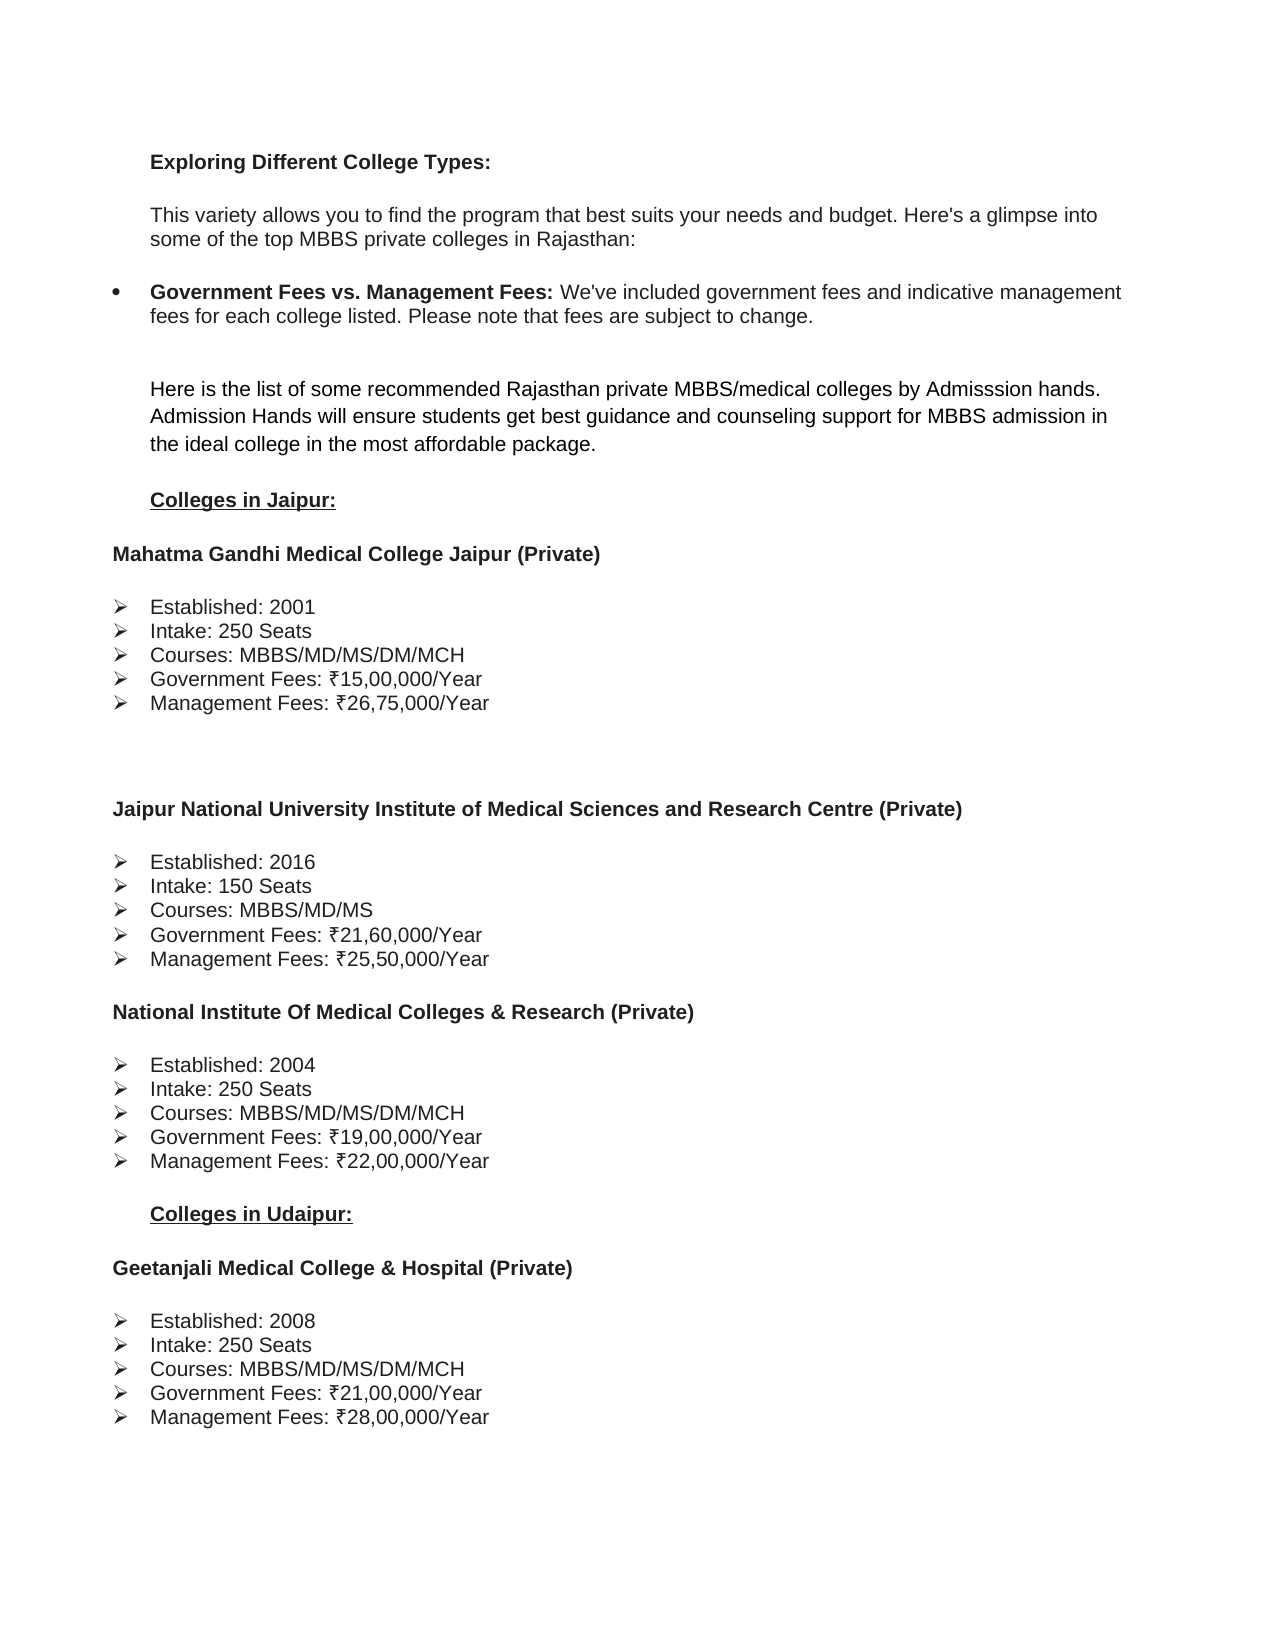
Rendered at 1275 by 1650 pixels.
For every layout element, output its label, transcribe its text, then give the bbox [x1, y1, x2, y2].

list Courses: MBBS/MD/MS [112, 898, 1125, 922]
list Management Fees: ₹25,50,000/Year [112, 946, 1125, 971]
list Management Fees: ₹22,00,000/Year [112, 1149, 1125, 1173]
list Established: 2001 [112, 594, 1125, 618]
list Established: 2008 [112, 1308, 1125, 1333]
list Intake: 250 Seats [112, 618, 1125, 643]
list Courses: MBBS/MD/MS/DM/MCH [112, 1357, 1125, 1381]
list Intake: 150 Seats [112, 874, 1125, 898]
list Government Fees: ₹15,00,000/Year [112, 667, 1125, 691]
list Courses: MBBS/MD/MS/DM/MCH [112, 1101, 1125, 1125]
text This variety allows you to find the program that best suits your needs and budget. Here's a glimpse into some of the top MBBS private colleges in Rajasthan: [150, 203, 1125, 251]
text National Institute Of Medical Colleges & Research (Private) [112, 1000, 1125, 1024]
list Established: 2004 [112, 1053, 1125, 1077]
list Management Fees: ₹28,00,000/Year [112, 1405, 1125, 1429]
list Courses: MBBS/MD/MS/DM/MCH [112, 643, 1125, 667]
list Management Fees: ₹26,75,000/Year [112, 691, 1125, 715]
text Jaipur National University Institute of Medical Sciences and Research Centre (Private) [112, 797, 1125, 821]
list Established: 2016 [112, 850, 1125, 874]
list Government Fees vs. Management Fees: We've included government fees and indicative management fees for each college listed. Please note that fees are subject to change. [112, 280, 1125, 328]
text Exploring Different College Types: [150, 150, 1125, 174]
list Intake: 250 Seats [112, 1077, 1125, 1101]
list Government Fees: ₹21,00,000/Year [112, 1381, 1125, 1405]
list Intake: 250 Seats [112, 1333, 1125, 1357]
text Colleges in Udaipur: [150, 1202, 1125, 1226]
list Government Fees: ₹19,00,000/Year [112, 1125, 1125, 1149]
text Mahatma Gandhi Medical College Jaipur (Private) [112, 541, 1125, 565]
text Geetanjali Medical College & Hospital (Private) [112, 1255, 1125, 1279]
text Here is the list of some recommended Rajasthan private MBBS/medical colleges by Admisssion hands. Admission Hands will ensure students get best guidance and counseling support for MBBS admission in the ideal college in the most affordable package. [150, 377, 1125, 456]
list Government Fees: ₹21,60,000/Year [112, 922, 1125, 946]
text Colleges in Jaipur: [150, 488, 1125, 512]
